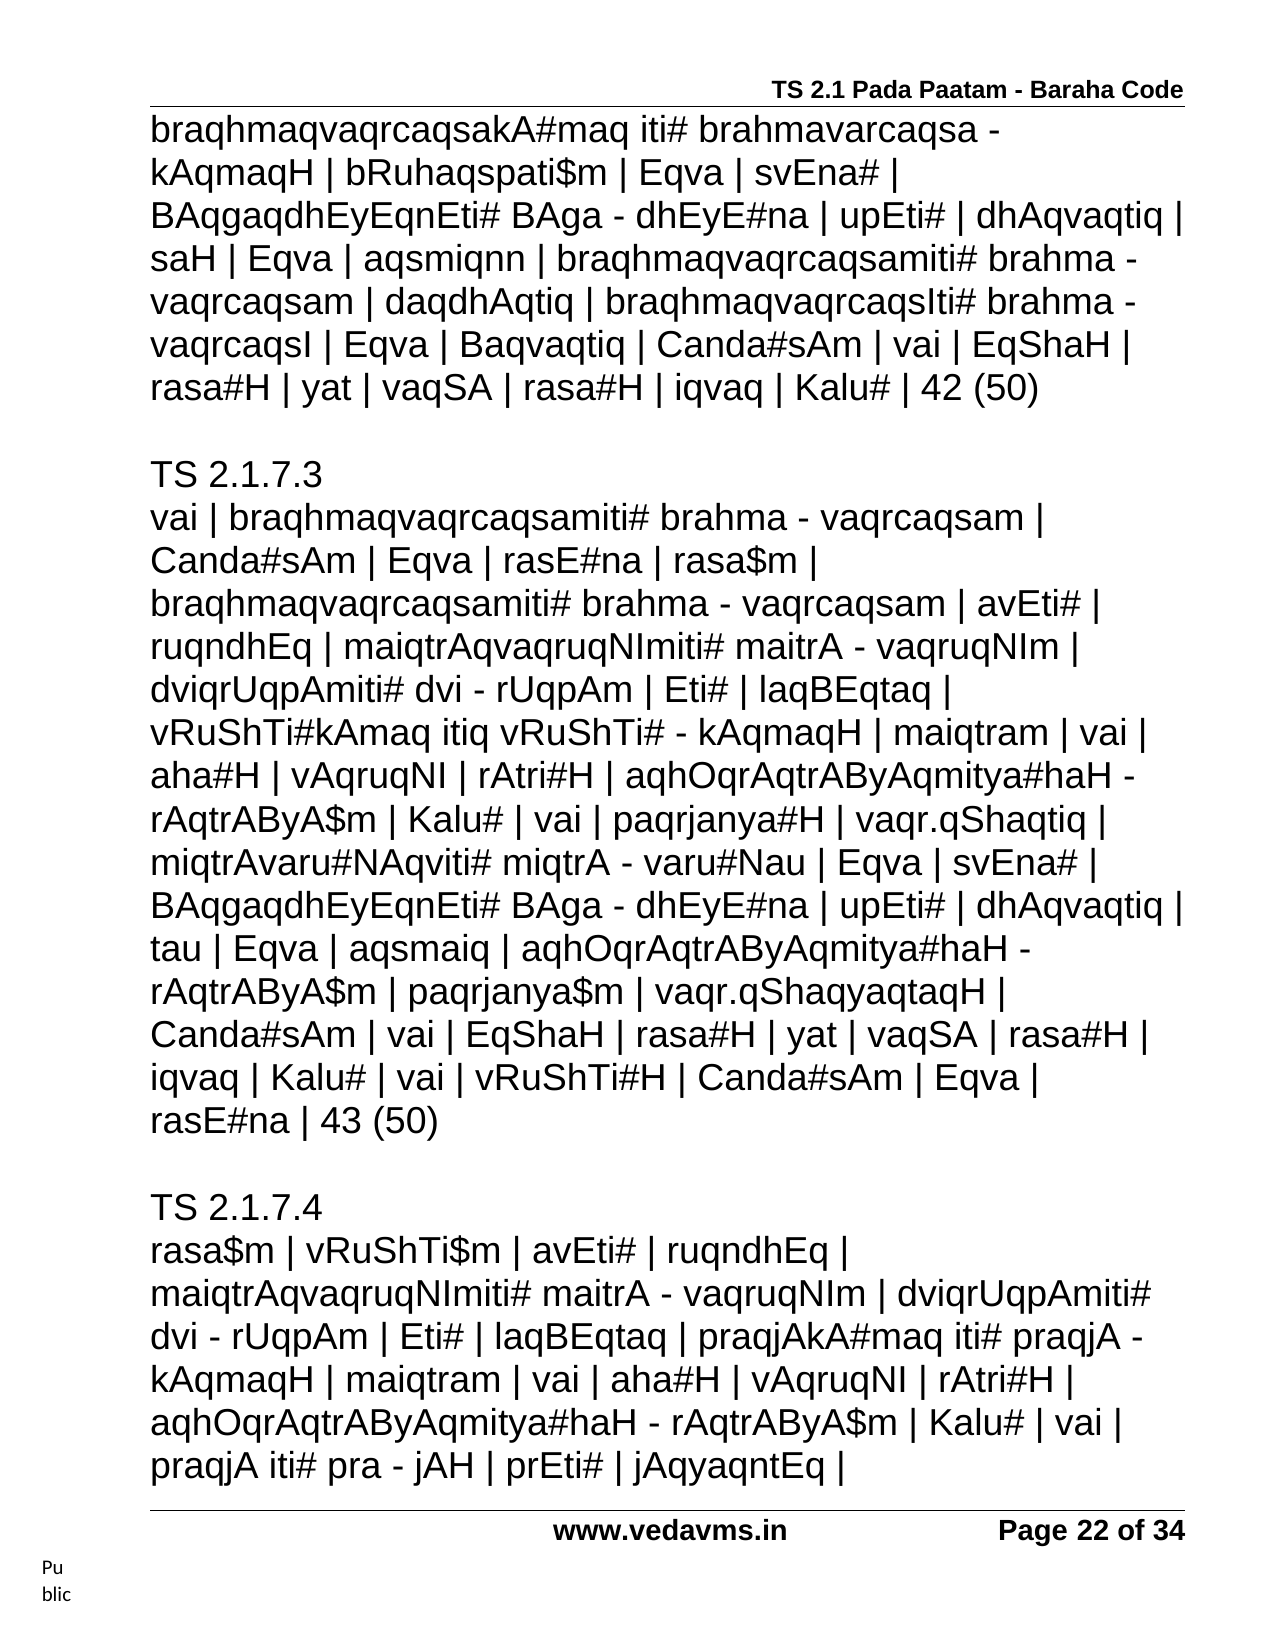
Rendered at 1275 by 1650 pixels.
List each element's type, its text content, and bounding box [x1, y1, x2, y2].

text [150, 1228, 1185, 1487]
text TS 2.1.7.3 [150, 452, 1185, 495]
text TS 2.1.7.4 [150, 1185, 1185, 1228]
text vai | braqhmaqvaqrcaqsamiti# brahma - vaqrcaqsam | Canda#sAm | Eqva | rasE#na | rasa$m | braqhmaqvaqrcaqsamiti# brahma - vaqrcaqsam | avEti# | ruqndhEq | maiqtrAqvaqruqNImiti# maitrA - vaqruqNIm | dviqrUqpAmiti# dvi - rUqpAm | Eti# | laqBEqtaq | vRuShTi#kAmaq itiq vRuShTi# - kAqmaqH | maiqtram | vai | aha#H | vAqruqNI | rAtri#H | aqhOqrAqtrAByAqmitya#haH - rAqtrAByA$m | Kalu# | vai | paqrjanya#H | vaqr.qShaqtiq | miqtrAvaru#NAqviti# miqtrA - varu#Nau | Eqva | svEna# | BAqgaqdhEyEqnEti# BAga - dhEyE#na | upEti# | dhAqvaqtiq | tau | Eqva | aqsmaiq | aqhOqrAqtrAByAqmitya#haH - rAqtrAByA$m | paqrjanya$m | vaqr.qShaqyaqtaqH | Canda#sAm | vai | EqShaH | rasa#H | yat | vaqSA | rasa#H | iqvaq | Kalu# | vai | vRuShTi#H | Canda#sAm | Eqva | rasE#na | 43 (50) [150, 495, 1185, 1142]
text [150, 107, 1185, 409]
